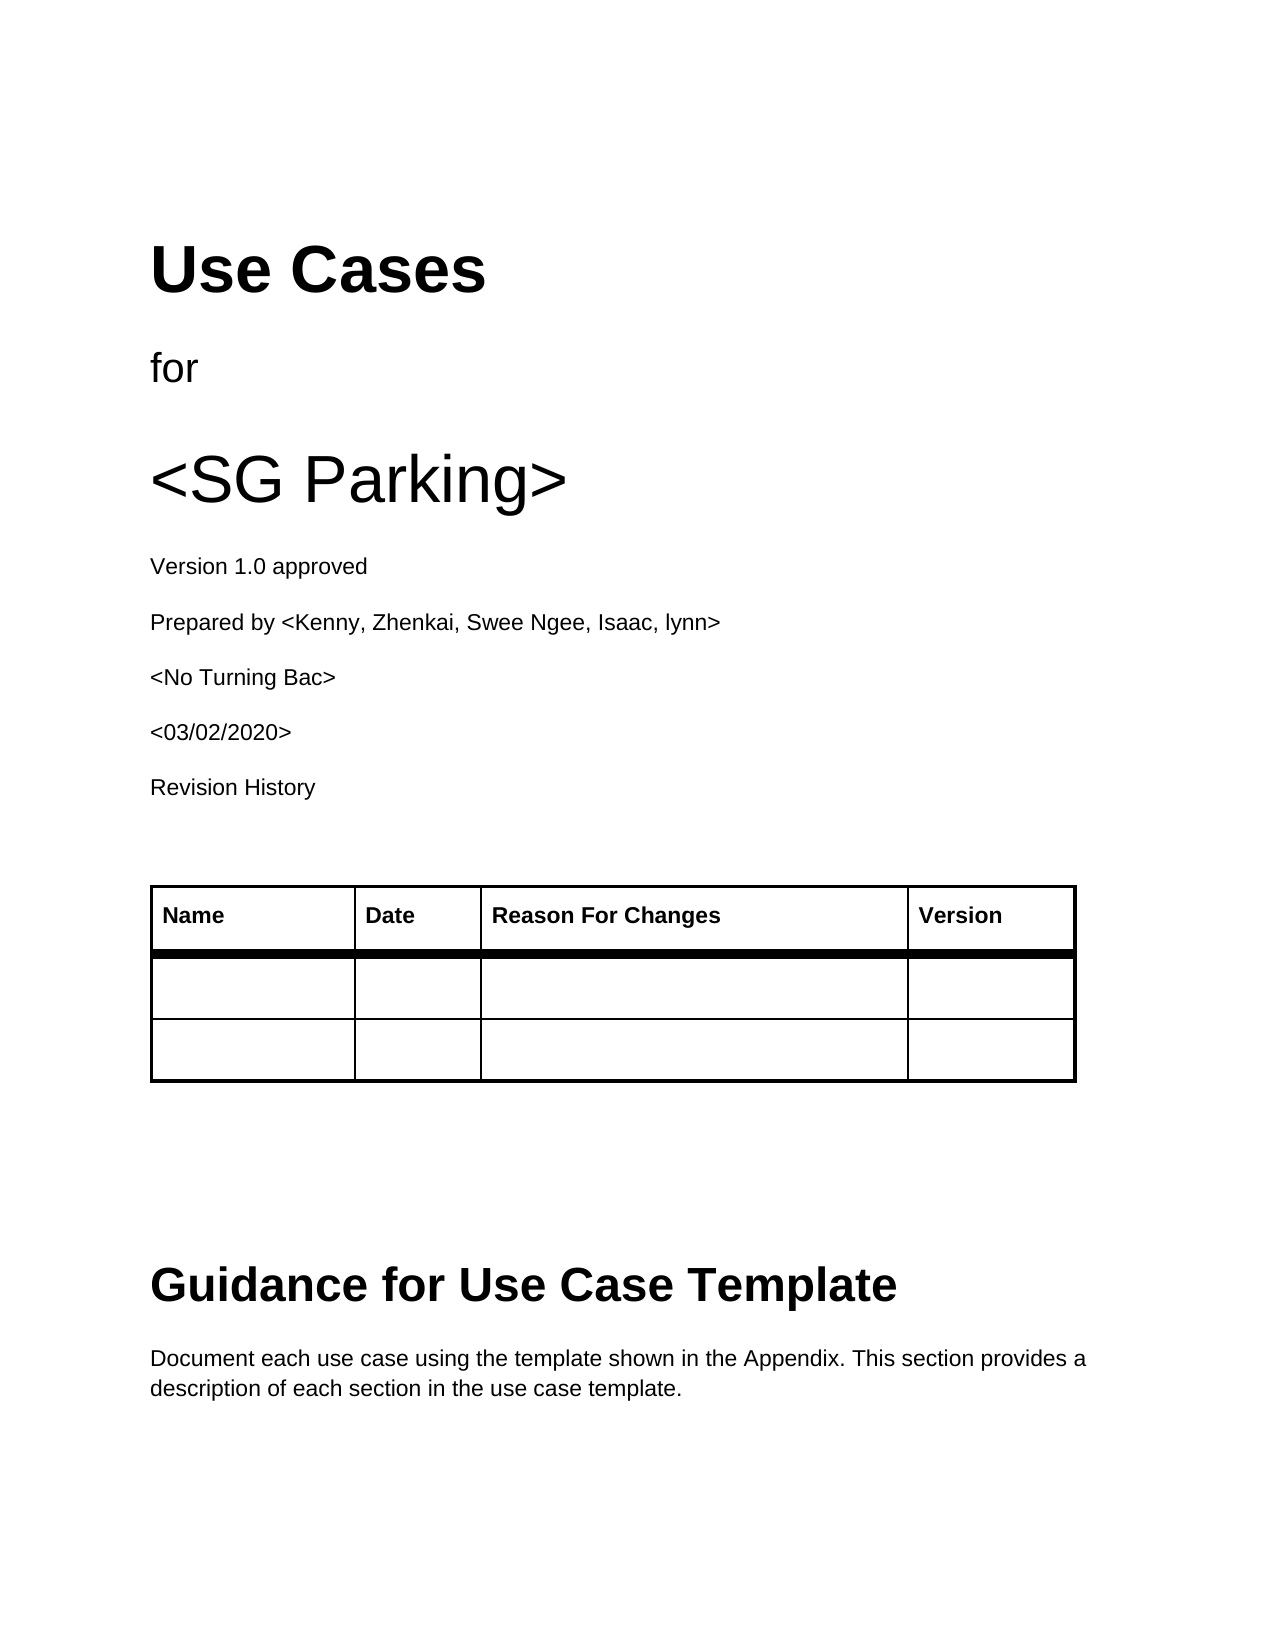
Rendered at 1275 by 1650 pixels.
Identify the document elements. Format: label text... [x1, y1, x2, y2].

text <No Turning Bac> [150, 664, 1125, 690]
subtitle Guidance for Use Case Template [150, 1257, 1125, 1312]
text <03/02/2020> [150, 719, 1125, 745]
table_header Reason For Changes [482, 888, 907, 949]
table_cell [153, 1020, 354, 1079]
table_header Name [153, 888, 354, 949]
table_header Date [356, 888, 480, 949]
text Prepared by <Kenny, Zhenkai, Swee Ngee, Isaac, lynn> [150, 608, 1125, 635]
table_header Version [909, 888, 1073, 949]
table_cell [909, 959, 1073, 1018]
table_cell [153, 959, 354, 1018]
text Document each use case using the template shown in the Appendix. This section provides a description of each section in the use case template. [150, 1345, 1125, 1402]
text Revision History [150, 774, 1125, 800]
table_cell [909, 1020, 1073, 1079]
text Use Cases [150, 230, 1125, 307]
table_cell [356, 959, 480, 1018]
table_cell [482, 959, 907, 1018]
text Version 1.0 approved [150, 553, 1125, 579]
text <SG Parking> [150, 440, 1125, 517]
text for [150, 343, 1125, 391]
table_cell [482, 1020, 907, 1079]
table_cell [356, 1020, 480, 1079]
